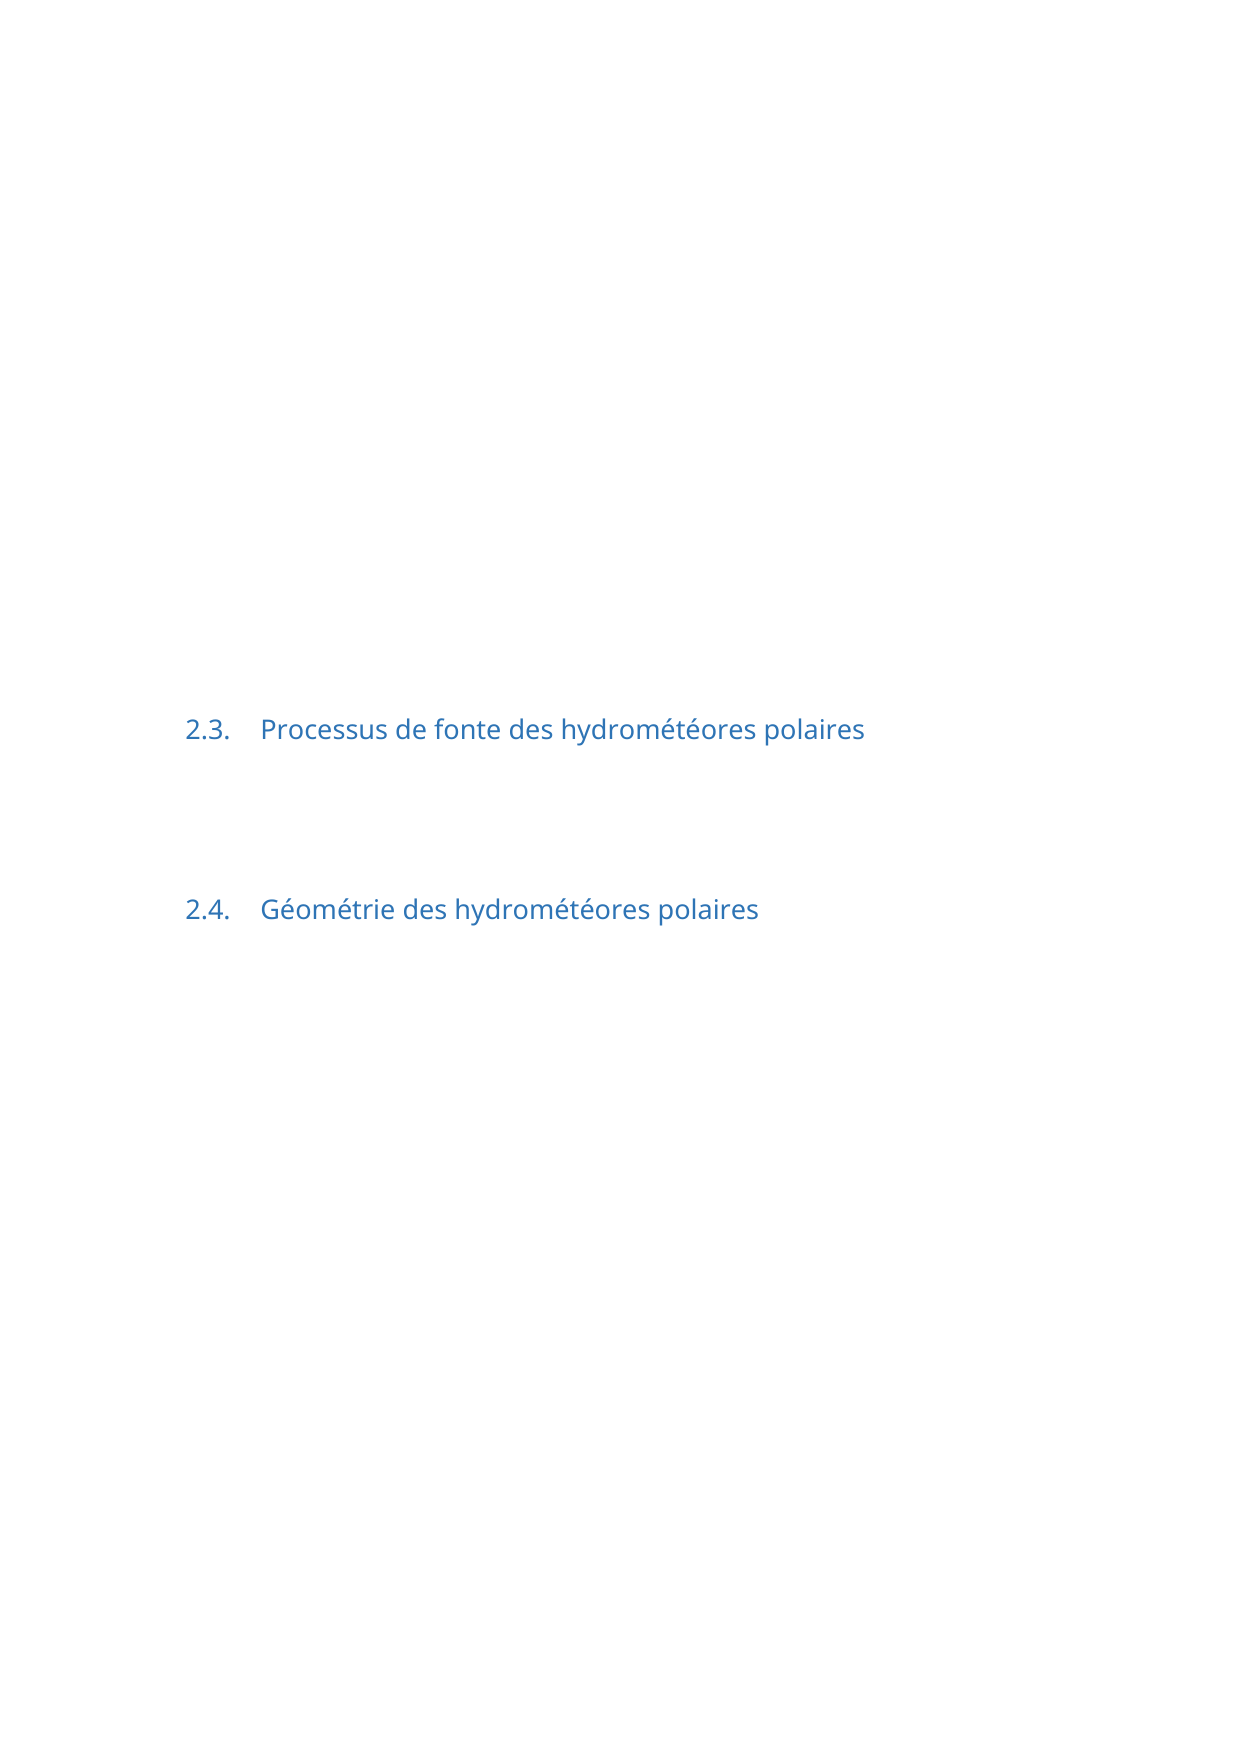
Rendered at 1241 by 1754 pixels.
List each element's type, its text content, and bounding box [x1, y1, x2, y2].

subtitle Processus de fonte des hydrométéores polaires [185, 710, 1093, 747]
subtitle Géométrie des hydrométéores polaires [185, 891, 1093, 927]
